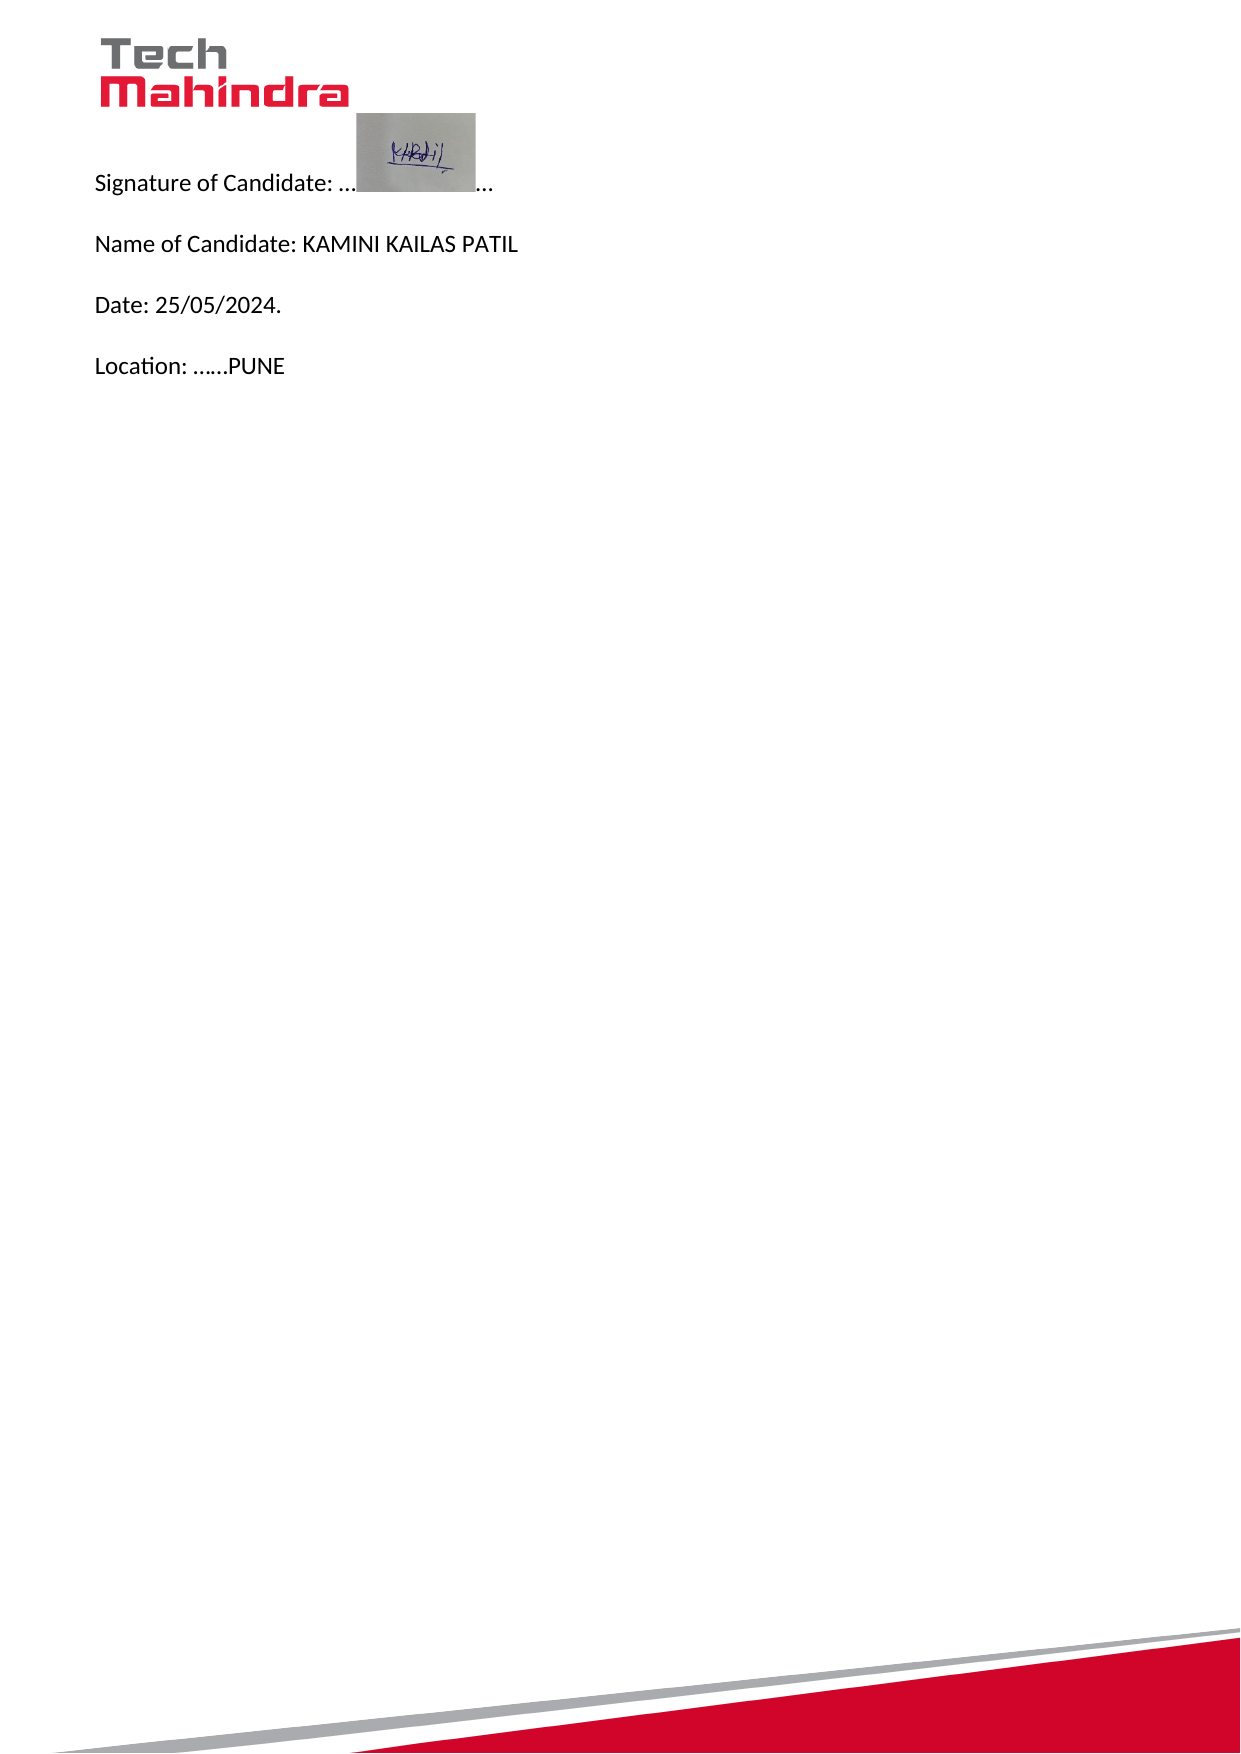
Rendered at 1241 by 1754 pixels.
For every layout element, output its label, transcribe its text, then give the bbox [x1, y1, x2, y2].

text Location: ……PUNE [94, 350, 1240, 381]
text Signature of Candidate: …… [94, 113, 1240, 197]
text Date: 25/05/2024. [94, 289, 1240, 319]
picture [92, 25, 476, 192]
picture [49, 1623, 1241, 1753]
text Name of Candidate: KAMINI KAILAS PATIL [94, 228, 1240, 258]
